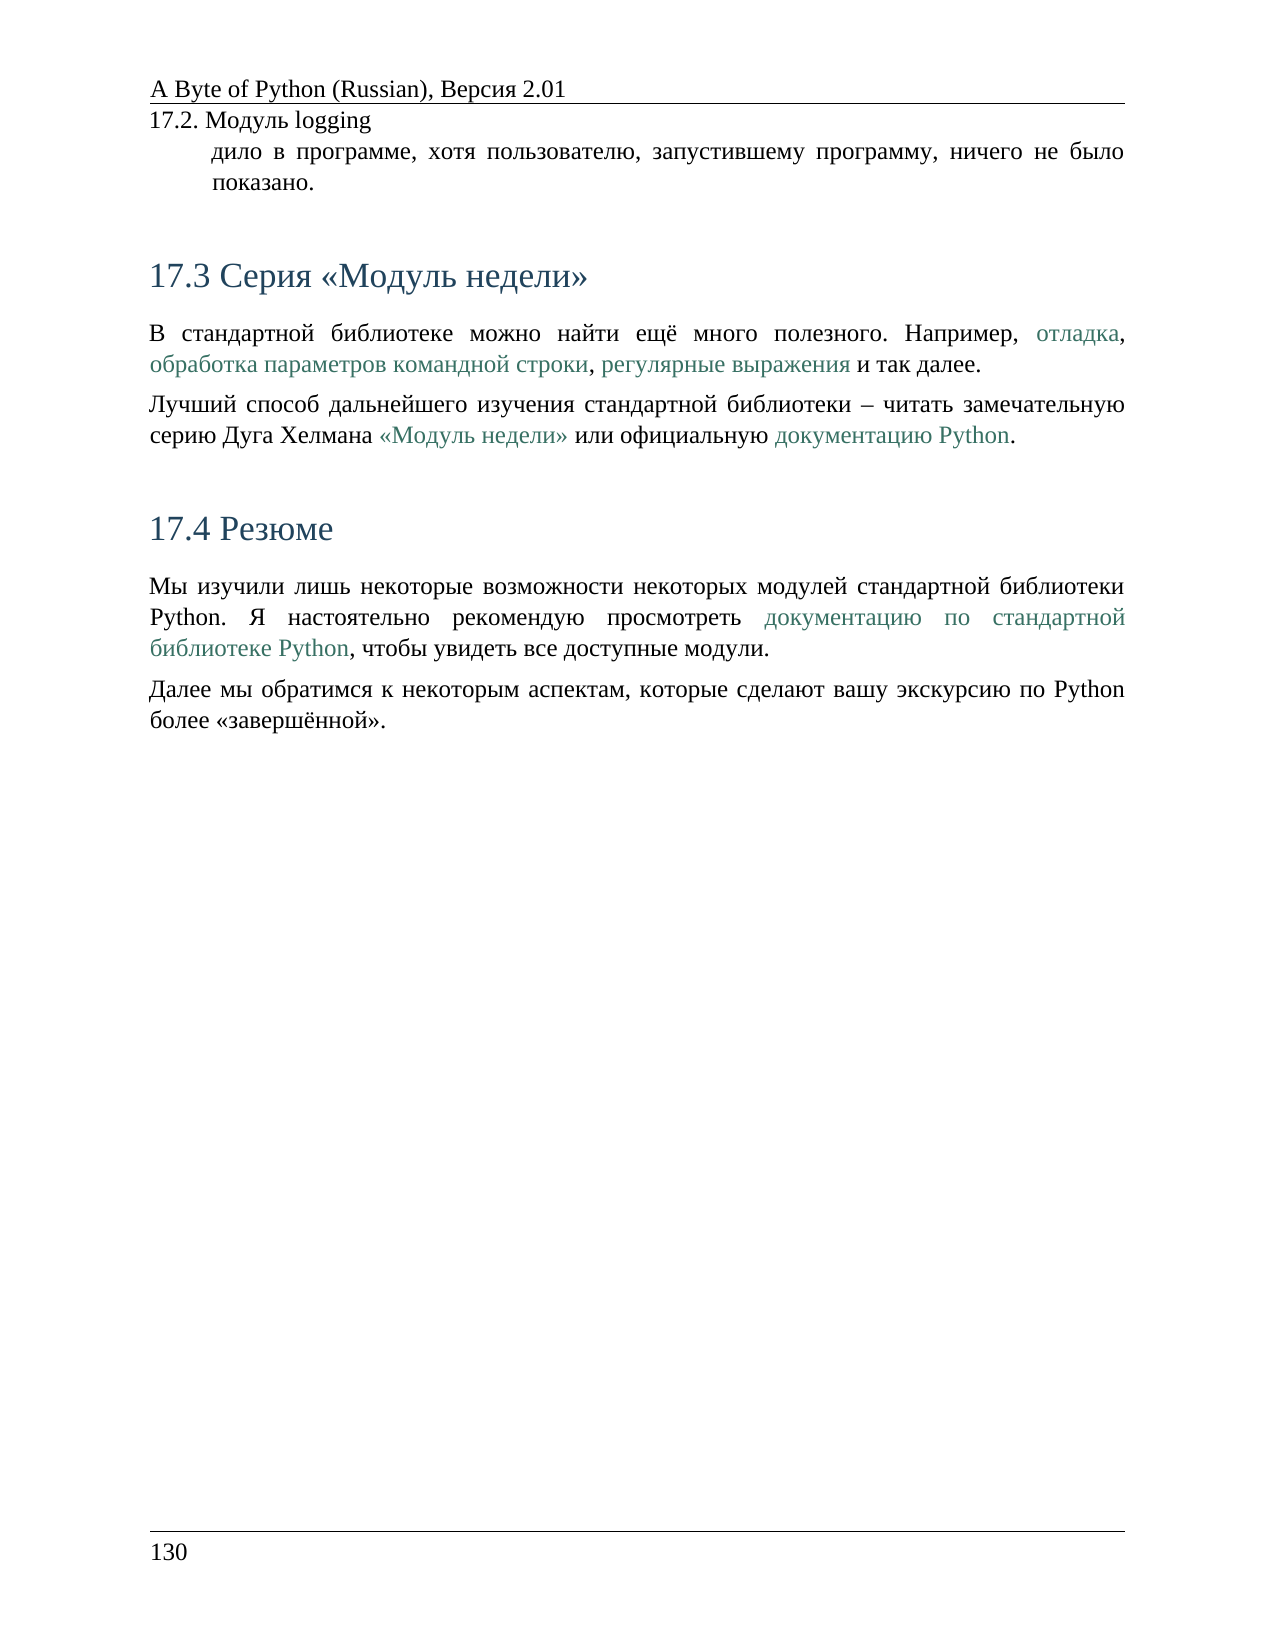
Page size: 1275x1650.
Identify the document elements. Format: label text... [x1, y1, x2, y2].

subtitle 17.2. Модуль logging [148, 105, 1125, 133]
subtitle 17.4 Резюме [148, 508, 1125, 548]
text Лучший способ дальнейшего изучения стандартной библиотеки – читать замечательную серию Дуга Хелмана «Модуль недели» или официальную документацию Python. [148, 389, 1125, 449]
text В стандартной библиотеке можно найти ещё много полезного. Например, отладка, обработка параметров командной строки, регулярные выражения и так далее. [148, 318, 1125, 377]
text Мы изучили лишь некоторые возможности некоторых модулей стандартной библиотеки Python. Я настоятельно рекомендую просмотреть документацию по стандартной библиотеке Python, чтобы увидеть все доступные модули. [148, 571, 1125, 662]
text Далее мы обратимся к некоторым аспектам, которые сделают вашу экскурсию по Python более «завершённой». [148, 674, 1125, 734]
text дило в программе, хотя пользователю, запустившему программу, ничего не было показано. [211, 136, 1125, 196]
subtitle 17.3 Серия «Модуль недели» [148, 254, 1125, 295]
